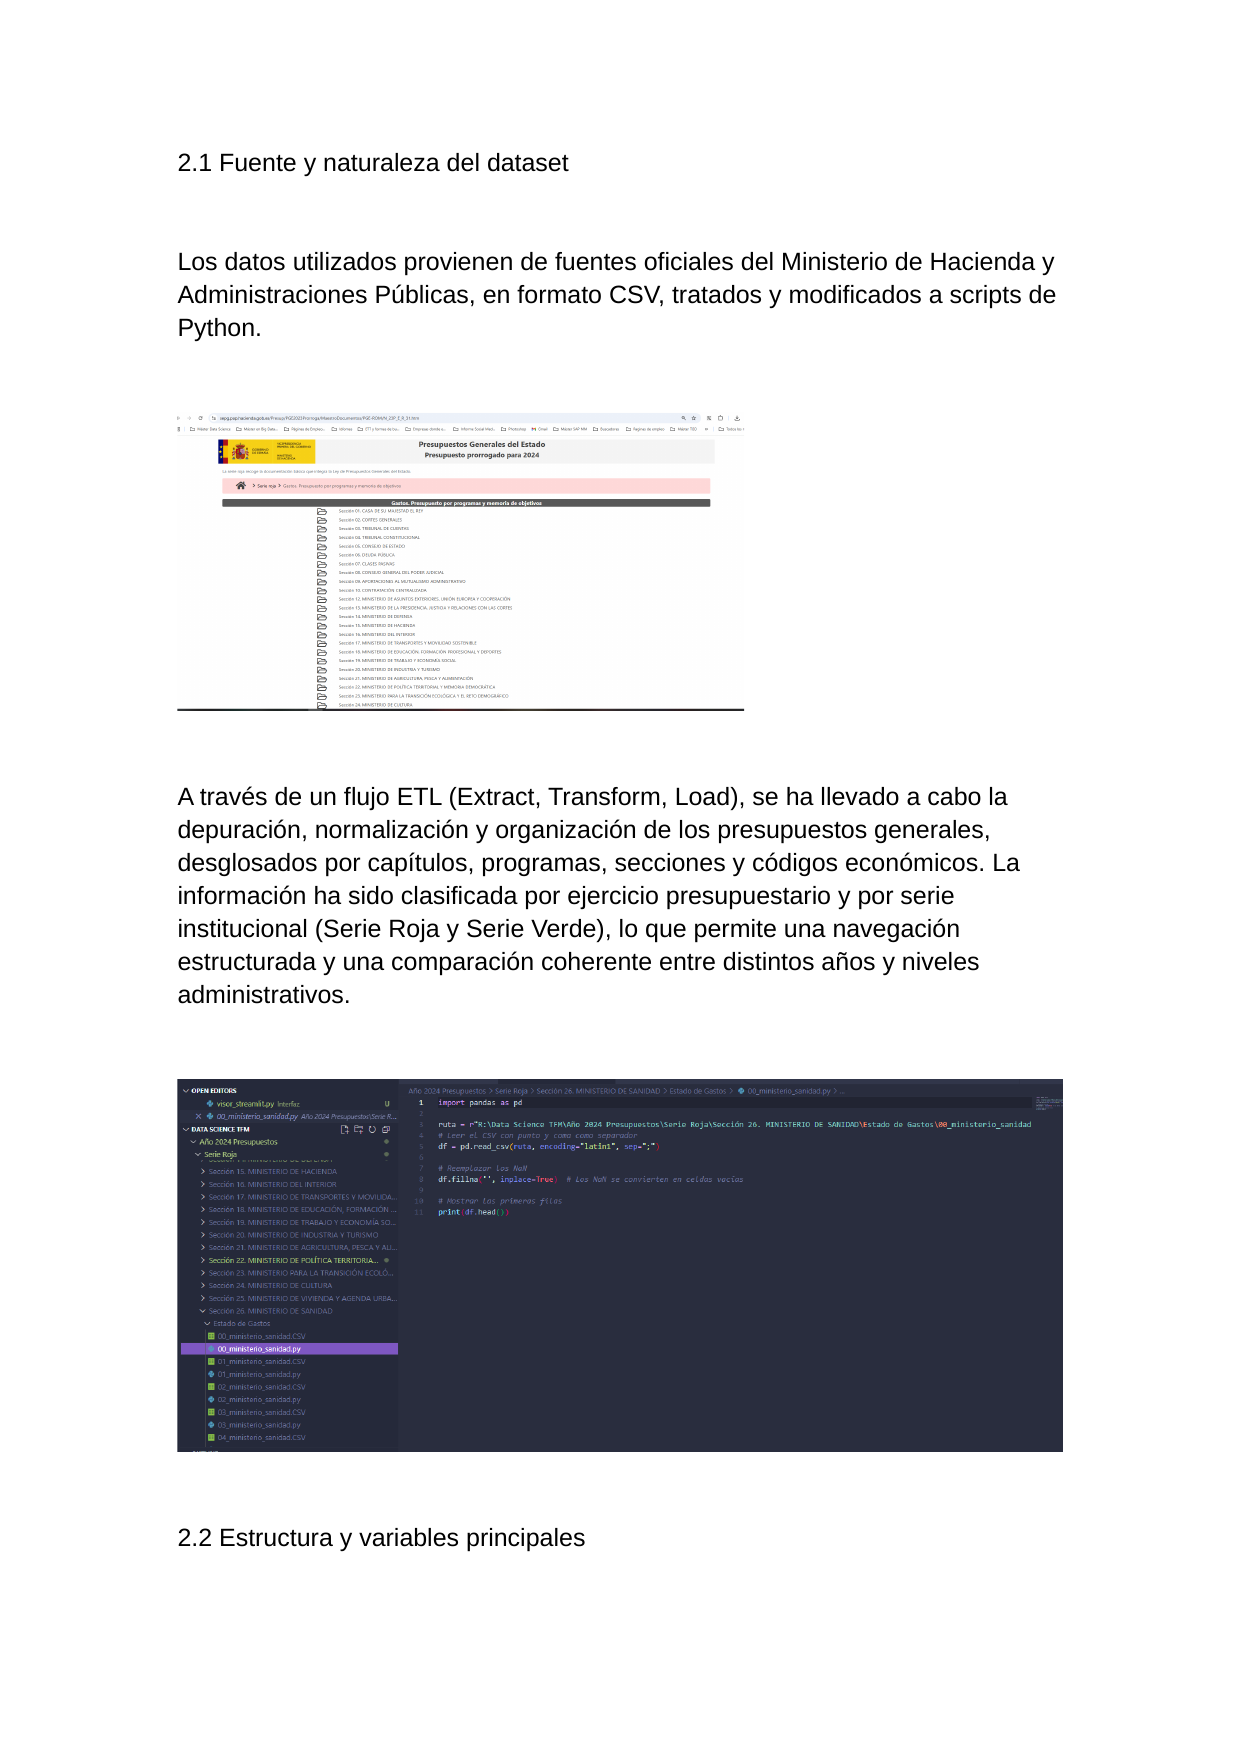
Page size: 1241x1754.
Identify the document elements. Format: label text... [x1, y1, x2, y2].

picture [177, 412, 745, 711]
text A través de un flujo ETL (Extract, Transform, Load), se ha llevado a cabo la depuración, normalización y organización de los presupuestos generales, desglosados por capítulos, programas, secciones y códigos económicos. La información ha sido clasificada por ejercicio presupuestario y por serie institucional (Serie Roja y Serie Verde), lo que permite una navegación estructurada y una comparación coherente entre distintos años y niveles administrativos. [177, 782, 1063, 1009]
text 2.2 Estructura y variables principales [177, 1523, 1063, 1552]
text Los datos utilizados provienen de fuentes oficiales del Ministerio de Hacienda y Administraciones Públicas, en formato CSV, tratados y modificados a scripts de Python. [177, 247, 1063, 342]
picture [177, 1079, 1063, 1452]
text 2.1 Fuente y naturaleza del dataset [177, 148, 1063, 176]
